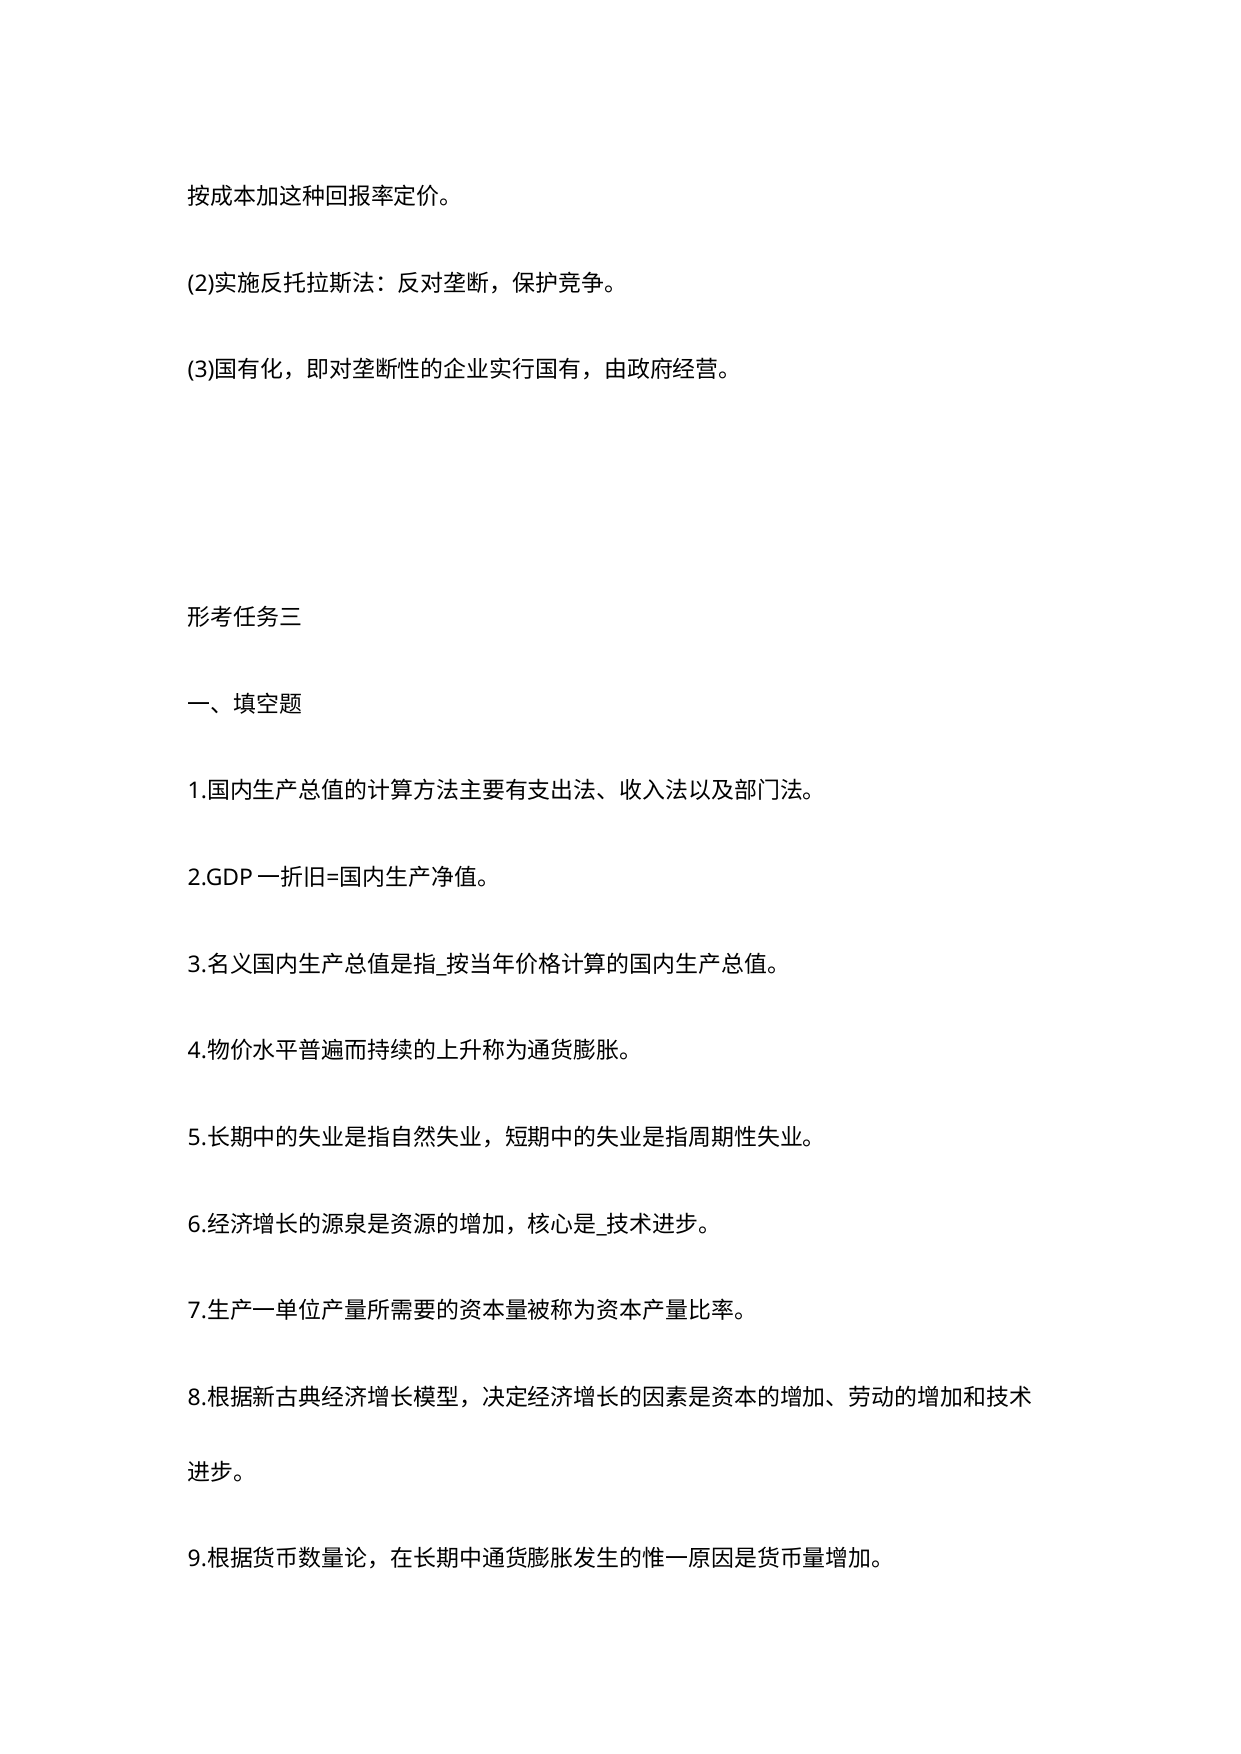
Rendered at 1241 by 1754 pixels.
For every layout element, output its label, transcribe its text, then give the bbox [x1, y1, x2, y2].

text 4.物价水平普遍而持续的上升称为通货膨胀。 [187, 1017, 1053, 1082]
text 5.长期中的失业是指自然失业，短期中的失业是指周期性失业。 [187, 1103, 1053, 1168]
text 一、填空题 [187, 670, 1053, 735]
text 1.国内生产总值的计算方法主要有支出法、收入法以及部门法。 [187, 757, 1053, 822]
text 7.生产一单位产量所需要的资本量被称为资本产量比率。 [187, 1277, 1053, 1342]
text (3)国有化，即对垄断性的企业实行国有，由政府经营。 [187, 335, 1053, 400]
text 2.GDP一折旧=国内生产净值。 [187, 843, 1053, 908]
text 8.根据新古典经济增长模型，决定经济增长的因素是资本的增加、劳动的增加和技术进步。 [187, 1363, 1053, 1503]
text 3.名义国内生产总值是指_按当年价格计算的国内生产总值。 [187, 930, 1053, 995]
text (2)实施反托拉斯法：反对垄断，保护竞争。 [187, 248, 1053, 313]
text 6.经济增长的源泉是资源的增加，核心是_技术进步。 [187, 1190, 1053, 1255]
text 按成本加这种回报率定价。 [187, 162, 1053, 227]
text 9.根据货币数量论，在长期中通货膨胀发生的惟一原因是货币量增加。 [187, 1524, 1053, 1589]
text 形考任务三 [187, 583, 1053, 648]
